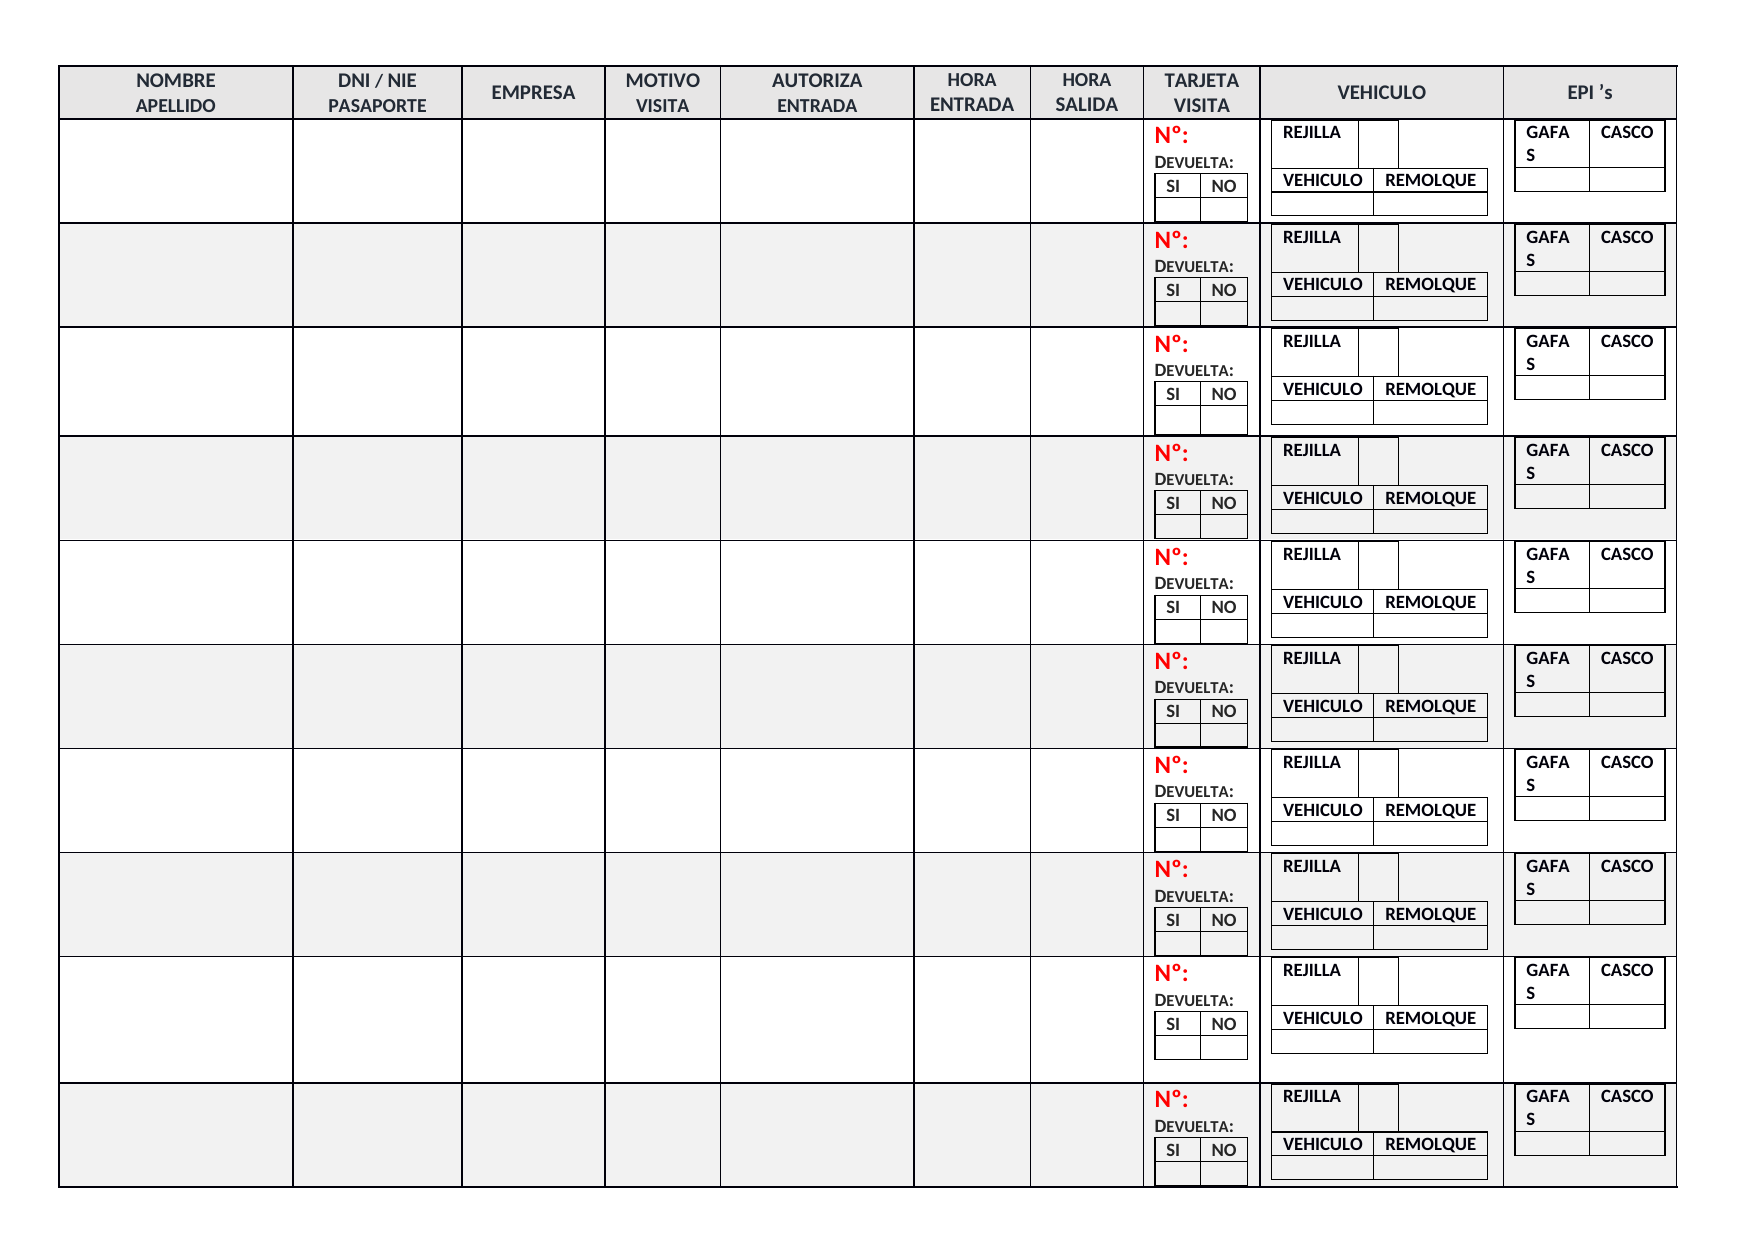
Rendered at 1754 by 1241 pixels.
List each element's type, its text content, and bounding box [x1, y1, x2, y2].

table_cell [60, 541, 292, 643]
table_cell [60, 120, 292, 222]
table_cell [60, 645, 292, 748]
table_cell [463, 645, 604, 748]
table_cell [463, 437, 604, 539]
table_cell [294, 328, 461, 435]
table_cell [721, 1084, 913, 1186]
table_cell [606, 749, 720, 852]
table_cell [1031, 749, 1143, 852]
table_cell [721, 224, 913, 326]
table_cell [1031, 541, 1143, 643]
table_cell [1031, 328, 1143, 435]
table_cell [463, 957, 604, 1082]
table_header MOTIVO VISITA [606, 67, 720, 118]
table_cell [60, 957, 292, 1082]
table_cell Nº: DEVUELTA: [1144, 1084, 1259, 1186]
table_cell [1261, 437, 1503, 539]
table_header NOMBRE APELLIDO [60, 67, 292, 118]
table_cell [1261, 749, 1503, 852]
table_cell Nº: DEVUELTA: [1144, 749, 1259, 852]
table_cell [721, 645, 913, 748]
table_cell [606, 645, 720, 748]
table_cell [60, 853, 292, 956]
table_cell [1031, 1084, 1143, 1186]
table_cell [915, 224, 1030, 326]
table_cell [463, 224, 604, 326]
table_cell [915, 328, 1030, 435]
table_header AUTORIZA ENTRADA [721, 67, 913, 118]
table_cell [721, 749, 913, 852]
table_cell [721, 957, 913, 1082]
table_cell [915, 437, 1030, 539]
table_cell [294, 853, 461, 956]
table_cell [606, 120, 720, 222]
table_cell [294, 749, 461, 852]
table_cell [606, 853, 720, 956]
table_cell [463, 853, 604, 956]
table_cell [60, 749, 292, 852]
table_cell [463, 1084, 604, 1186]
table_cell [915, 749, 1030, 852]
table_cell [463, 328, 604, 435]
table_cell [1261, 224, 1503, 326]
table_header HORA SALIDA [1031, 67, 1143, 118]
table_cell [915, 541, 1030, 643]
table_header EMPRESA [463, 67, 604, 118]
table_cell [60, 1084, 292, 1186]
table_cell [721, 120, 913, 222]
table_cell [1261, 645, 1503, 748]
table_cell [1504, 749, 1676, 852]
table_cell Nº: DEVUELTA: [1144, 957, 1259, 1082]
table_cell [1504, 437, 1676, 539]
table_cell Nº: DEVUELTA: [1144, 120, 1259, 222]
table_cell [60, 328, 292, 435]
table_cell Nº: DEVUELTA: [1144, 224, 1259, 326]
table_cell [294, 437, 461, 539]
table_cell [294, 120, 461, 222]
table_cell [915, 645, 1030, 748]
table_cell [721, 328, 913, 435]
table_cell [1261, 120, 1503, 222]
table_header HORA ENTRADA [915, 67, 1030, 118]
table_cell Nº: DEVUELTA: [1144, 328, 1259, 435]
table_cell [1504, 120, 1676, 222]
table_cell [1504, 541, 1676, 643]
table_cell [60, 224, 292, 326]
table_cell [606, 957, 720, 1082]
table_cell Nº: DEVUELTA: [1144, 645, 1259, 748]
table_cell [1504, 224, 1676, 326]
table_cell [1261, 957, 1503, 1082]
table_cell [1031, 853, 1143, 956]
table_cell [606, 224, 720, 326]
table_cell [1261, 328, 1503, 435]
table_cell [294, 1084, 461, 1186]
table_cell [1031, 957, 1143, 1082]
table_cell [1031, 437, 1143, 539]
table_cell [721, 437, 913, 539]
table_cell [606, 437, 720, 539]
table_cell Nº: DEVUELTA: [1144, 437, 1259, 539]
table_cell [463, 120, 604, 222]
table_cell [606, 328, 720, 435]
table_cell [1261, 541, 1503, 643]
table_cell [721, 853, 913, 956]
table_cell [294, 645, 461, 748]
table_cell [915, 957, 1030, 1082]
table_cell [294, 541, 461, 643]
table_header DNI / NIE PASAPORTE [294, 67, 461, 118]
table_cell [1504, 853, 1676, 956]
table_cell [294, 957, 461, 1082]
table_cell [721, 541, 913, 643]
table_cell [915, 120, 1030, 222]
table_cell [1504, 645, 1676, 748]
table_cell [1031, 645, 1143, 748]
table_cell [1031, 120, 1143, 222]
table_cell [463, 749, 604, 852]
table_cell [463, 541, 604, 643]
table_cell [606, 1084, 720, 1186]
table_cell [294, 224, 461, 326]
table_cell [1504, 1084, 1676, 1186]
table_cell [1504, 328, 1676, 435]
table_cell [915, 1084, 1030, 1186]
table_cell Nº: DEVUELTA: [1144, 853, 1259, 956]
table_cell Nº: DEVUELTA: [1144, 541, 1259, 643]
table_cell [1261, 1084, 1503, 1186]
table_cell [1031, 224, 1143, 326]
table_header TARJETA VISITA [1144, 67, 1259, 118]
table_cell [60, 437, 292, 539]
table_cell [1504, 957, 1676, 1082]
table_header VEHICULO [1261, 67, 1503, 118]
table_header EPI ’s [1504, 67, 1676, 118]
table_cell [915, 853, 1030, 956]
table_cell [1261, 853, 1503, 956]
table_cell [606, 541, 720, 643]
